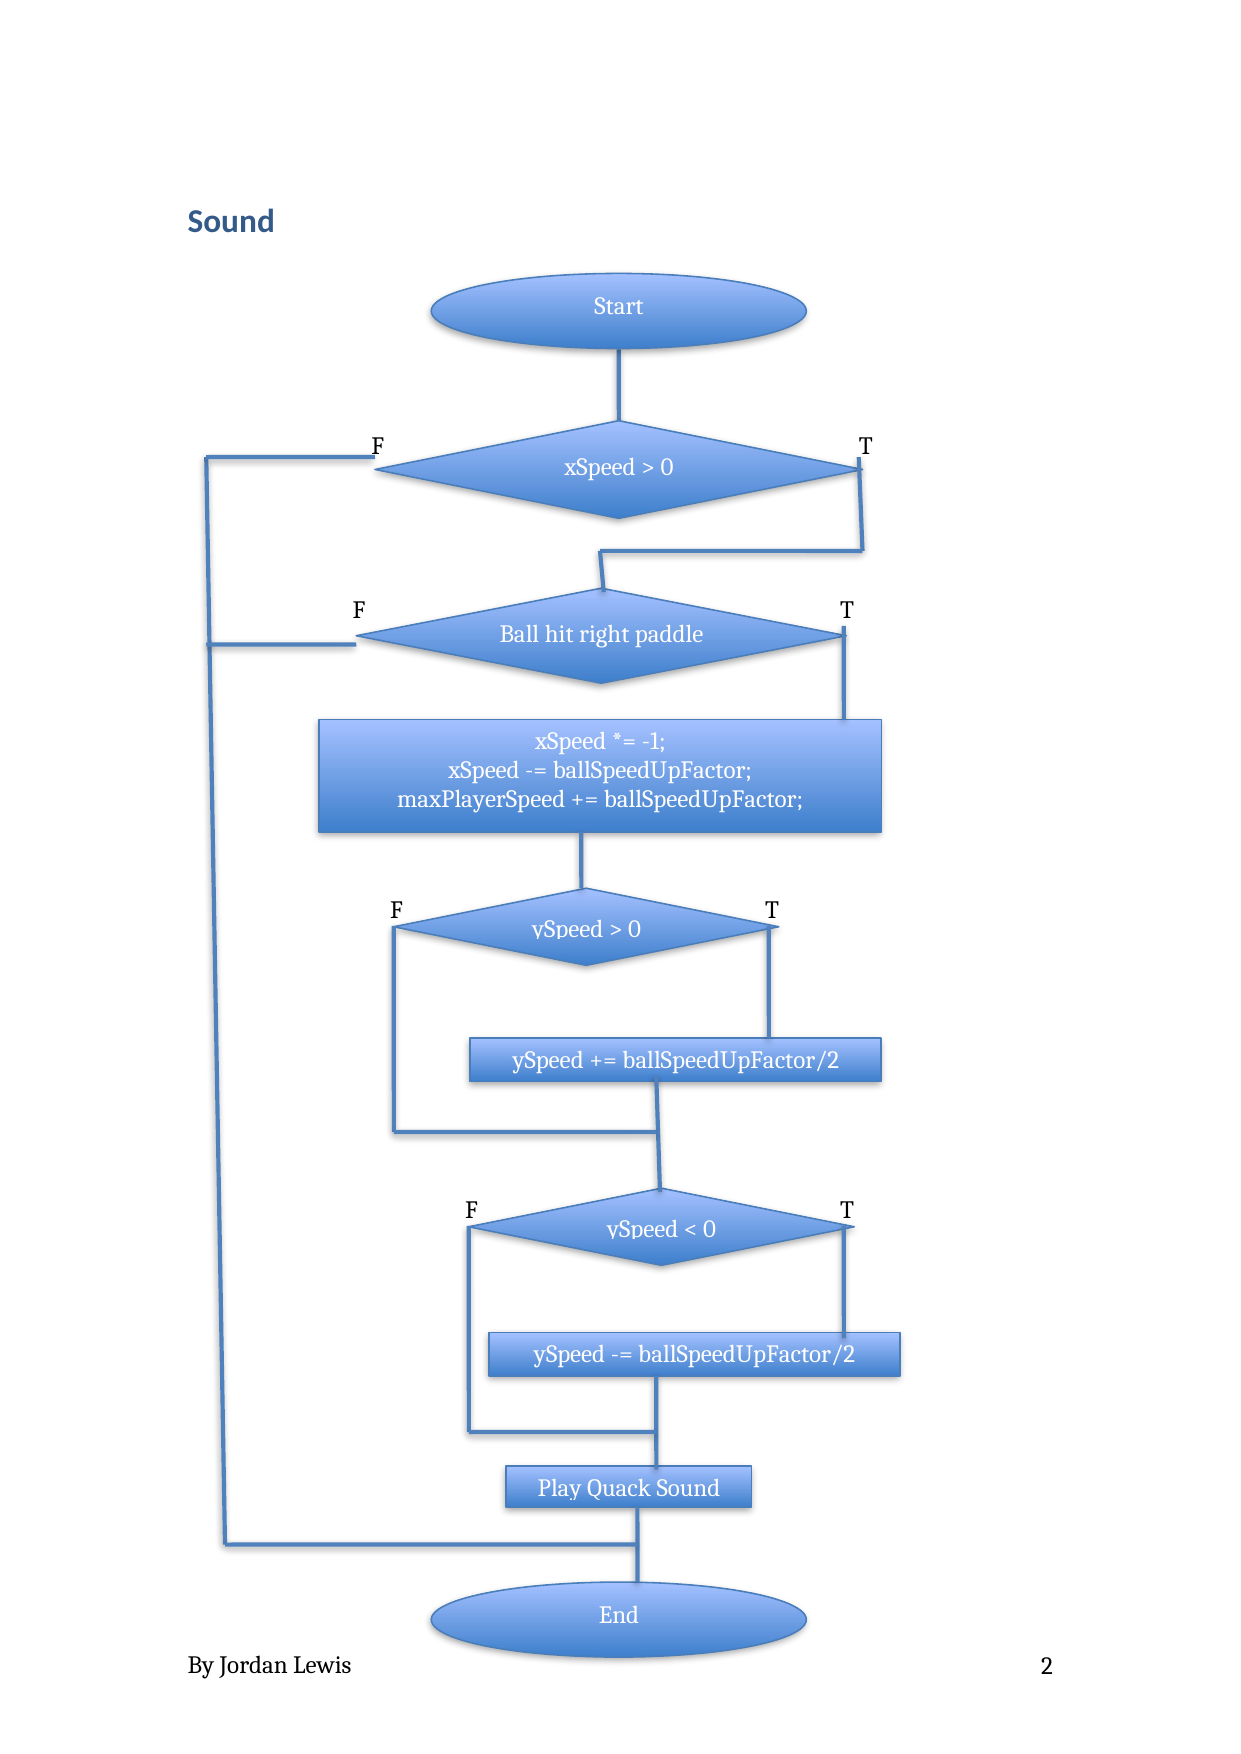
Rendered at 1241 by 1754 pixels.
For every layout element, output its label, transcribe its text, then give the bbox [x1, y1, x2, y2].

subtitle Sound [187, 200, 1053, 241]
